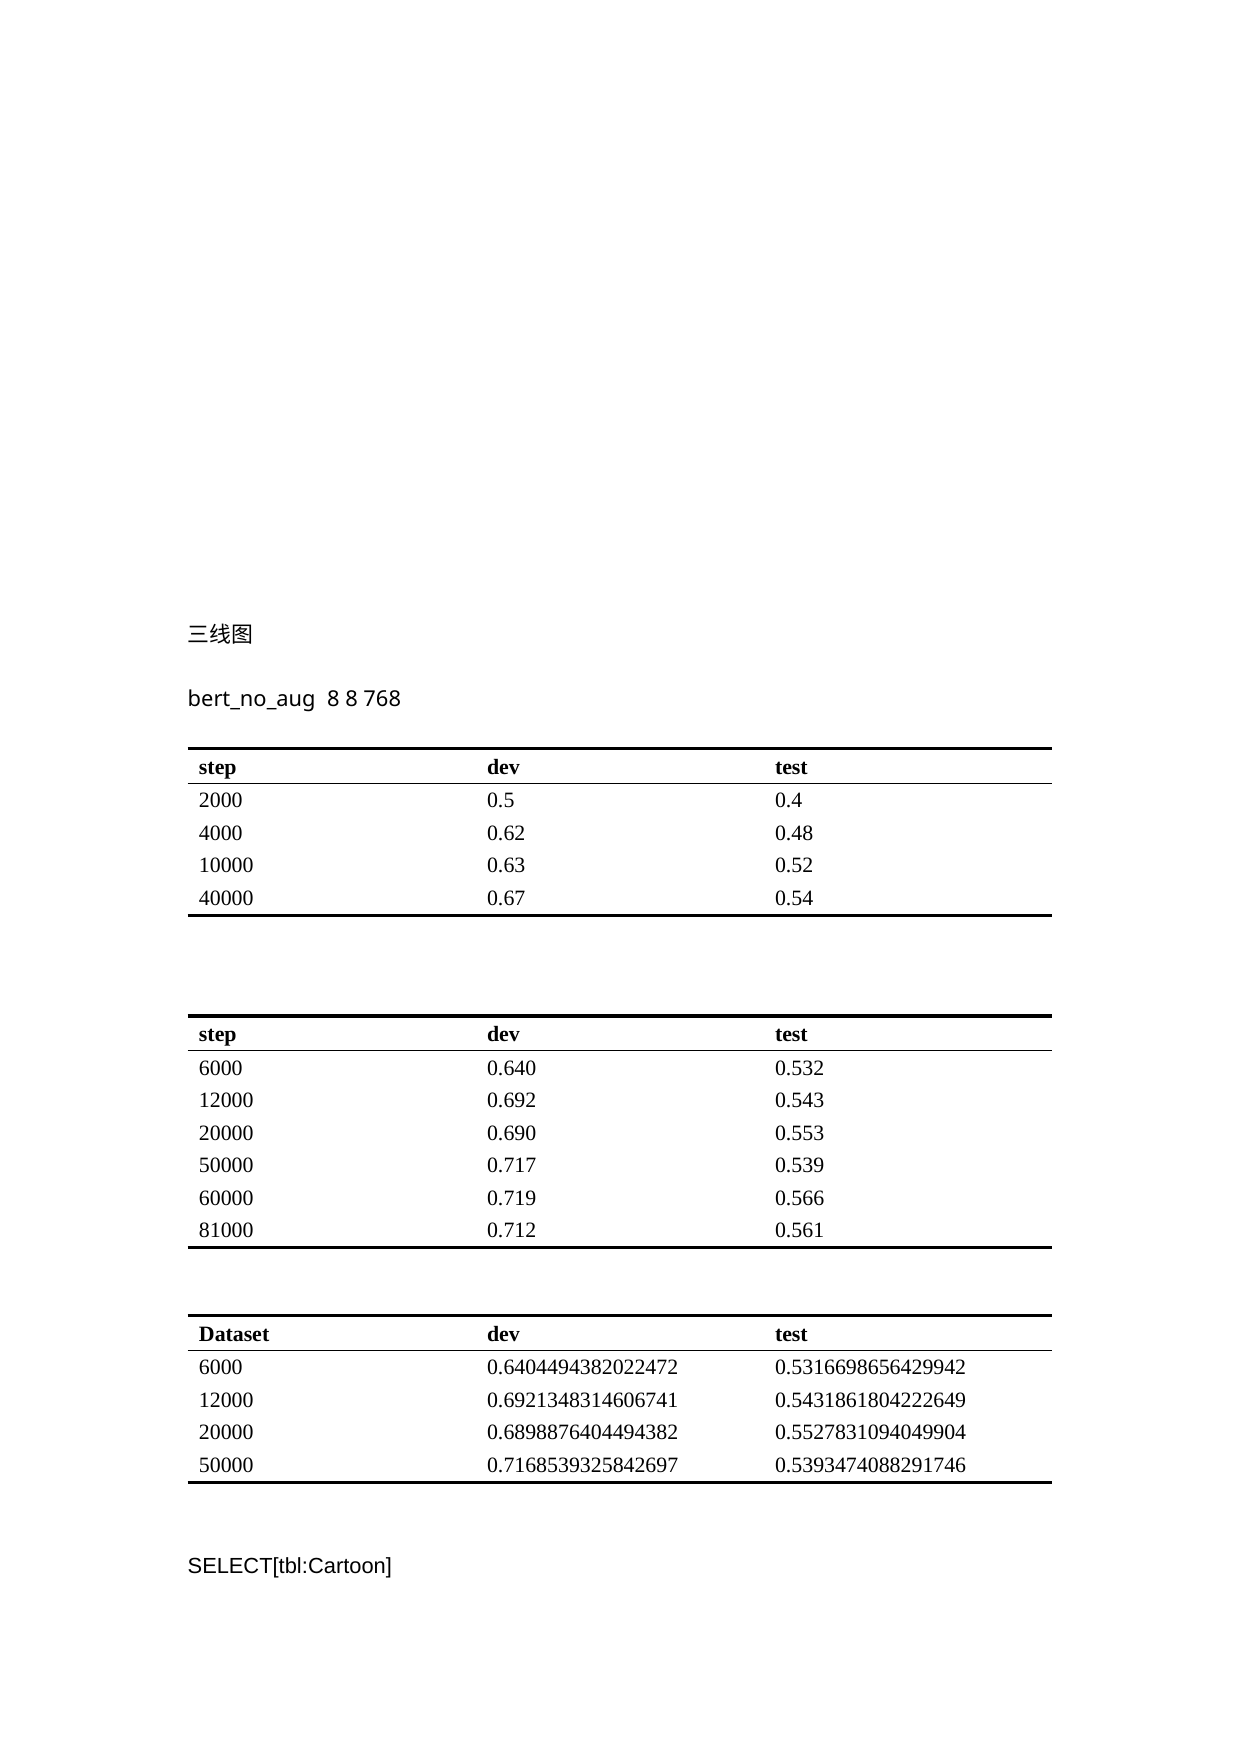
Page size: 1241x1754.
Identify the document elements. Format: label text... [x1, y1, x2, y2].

table_cell 0.6898876404494382 [476, 1416, 763, 1448]
table_cell 0.62 [476, 816, 763, 849]
table_cell 12000 [188, 1383, 476, 1416]
table_cell 0.5431861804222649 [764, 1383, 1052, 1416]
table_header dev [476, 750, 763, 783]
table_header Dataset [188, 1317, 476, 1350]
table_header step [188, 750, 476, 783]
table_cell 0.7168539325842697 [476, 1448, 763, 1481]
table_cell 20000 [188, 1116, 476, 1148]
table_cell 0.566 [764, 1181, 1052, 1213]
table_cell 0.692 [476, 1084, 763, 1116]
table_cell 6000 [188, 1351, 476, 1383]
table_header test [764, 1317, 1052, 1350]
table_header test [764, 1018, 1052, 1050]
table_cell 0.640 [476, 1051, 763, 1083]
table_cell 0.4 [764, 784, 1052, 816]
table_cell 0.712 [476, 1214, 763, 1246]
table_cell 0.5393474088291746 [764, 1448, 1052, 1481]
table_cell 4000 [188, 816, 476, 849]
text bert_no_aug 8 8 768 [187, 682, 1053, 714]
table_cell 0.543 [764, 1084, 1052, 1116]
table_cell 0.48 [764, 816, 1052, 849]
table_cell 0.532 [764, 1051, 1052, 1083]
table_header dev [476, 1018, 763, 1050]
table_cell 0.63 [476, 849, 763, 881]
table_cell 0.5527831094049904 [764, 1416, 1052, 1448]
table_cell 12000 [188, 1084, 476, 1116]
table_cell 0.561 [764, 1214, 1052, 1246]
table_header test [764, 750, 1052, 783]
table_cell 0.553 [764, 1116, 1052, 1148]
table_cell 0.67 [476, 881, 763, 914]
table_header step [188, 1018, 476, 1050]
table_cell 0.5 [476, 784, 763, 816]
table_cell 0.719 [476, 1181, 763, 1213]
table_cell 40000 [188, 881, 476, 914]
table_cell 0.539 [764, 1149, 1052, 1181]
table_cell 60000 [188, 1181, 476, 1213]
table_cell 50000 [188, 1149, 476, 1181]
table_cell 81000 [188, 1214, 476, 1246]
table_cell 10000 [188, 849, 476, 881]
table_cell 0.52 [764, 849, 1052, 881]
table_cell 0.717 [476, 1149, 763, 1181]
table_cell 6000 [188, 1051, 476, 1083]
table_cell 0.5316698656429942 [764, 1351, 1052, 1383]
table_cell 0.54 [764, 881, 1052, 914]
table_cell 20000 [188, 1416, 476, 1448]
text 三线图 [187, 617, 1053, 649]
table_cell 50000 [188, 1448, 476, 1481]
table_cell 0.6921348314606741 [476, 1383, 763, 1416]
table_cell 0.6404494382022472 [476, 1351, 763, 1383]
table_cell 0.690 [476, 1116, 763, 1148]
text SELECT[tbl:​Cartoon] [187, 1549, 1053, 1581]
table_header dev [476, 1317, 763, 1350]
table_cell 2000 [188, 784, 476, 816]
